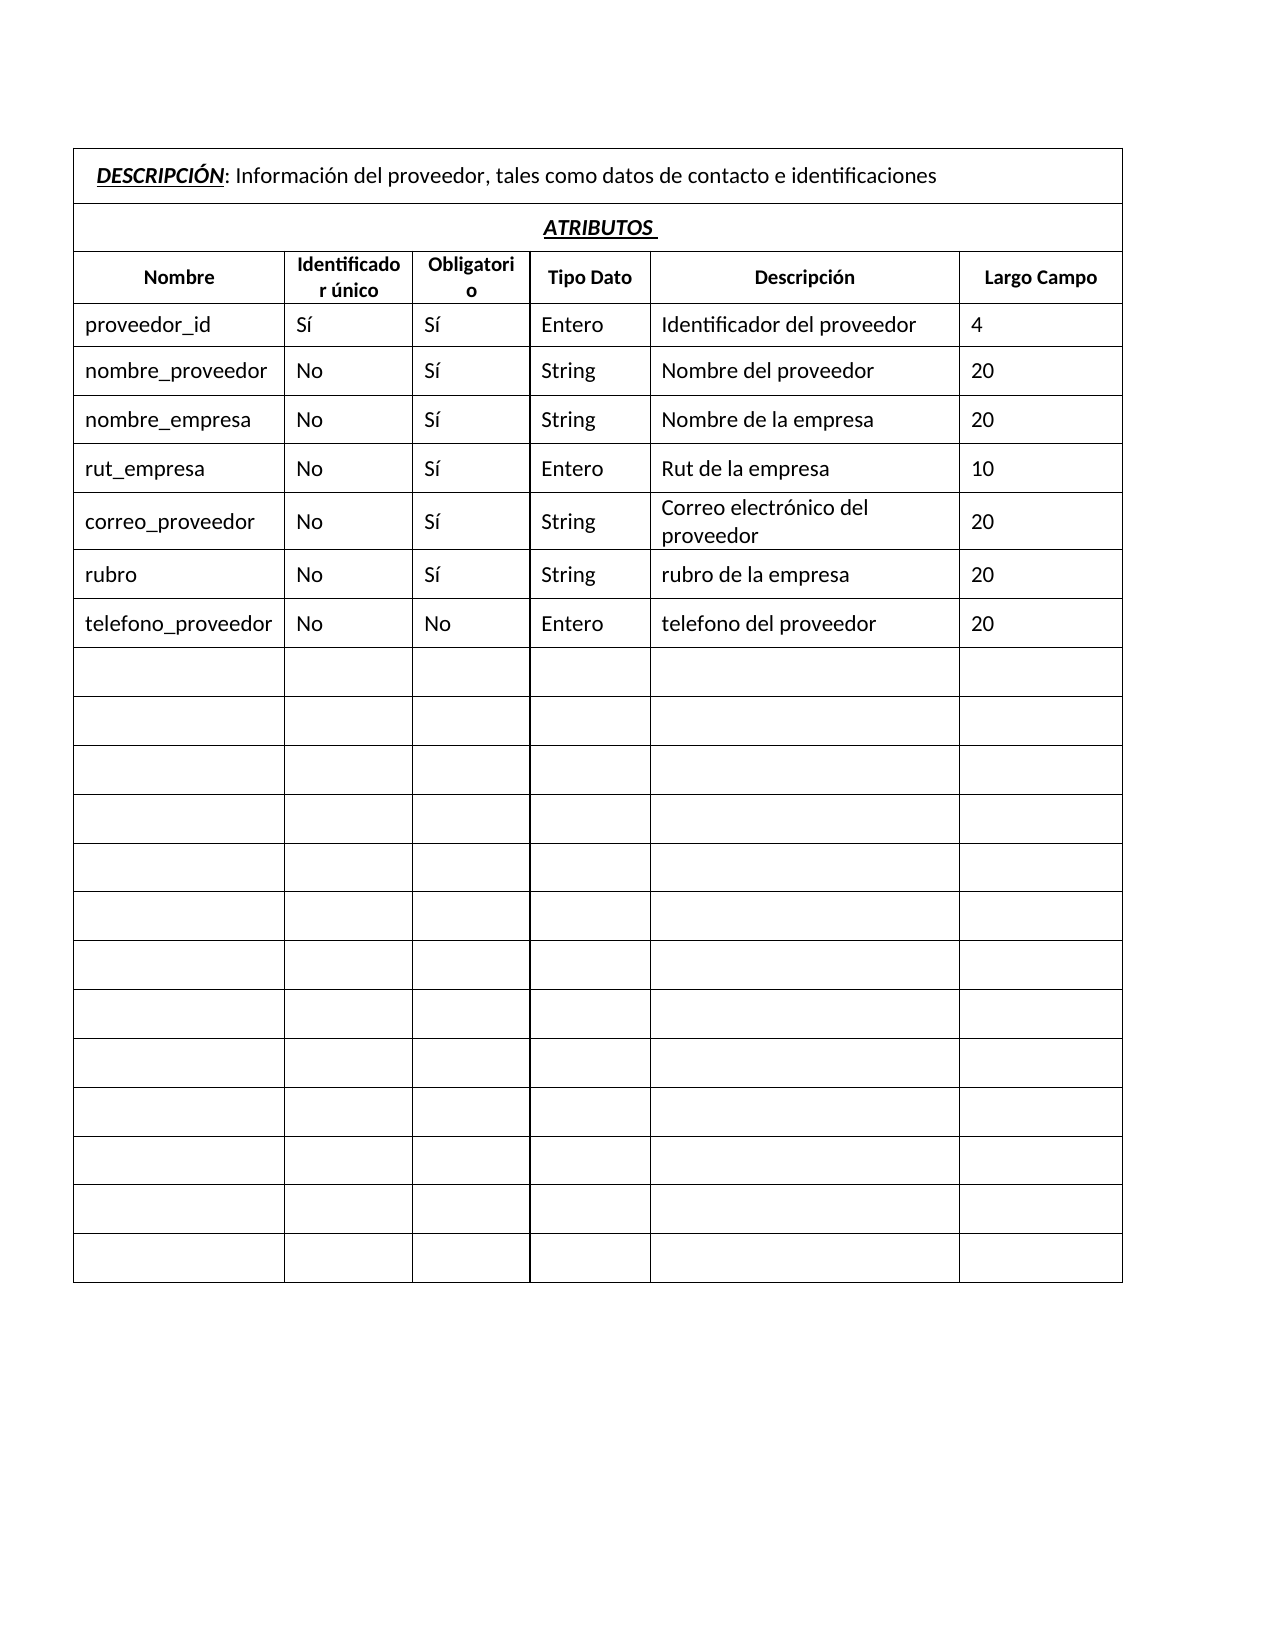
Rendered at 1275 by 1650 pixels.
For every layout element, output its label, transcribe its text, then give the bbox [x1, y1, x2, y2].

table_cell Descripción [651, 252, 959, 302]
table_cell [960, 697, 1122, 745]
table_cell telefono_proveedor [74, 599, 284, 647]
table_cell Largo Campo [960, 252, 1122, 302]
table_cell [74, 941, 284, 989]
table_cell [74, 1088, 284, 1136]
table_cell Sí [285, 304, 412, 346]
table_cell [531, 990, 650, 1038]
table_cell [960, 844, 1122, 891]
table_cell [531, 1234, 650, 1282]
table_cell [285, 941, 412, 989]
table_cell [413, 795, 529, 842]
table_cell [651, 844, 959, 891]
table_cell [74, 746, 284, 793]
table_cell [651, 648, 959, 696]
table_cell [960, 1185, 1122, 1233]
table_cell [285, 746, 412, 793]
table_cell [413, 746, 529, 793]
table_cell [960, 795, 1122, 842]
table_cell [413, 892, 529, 940]
table_cell ATRIBUTOS [74, 204, 1122, 251]
table_cell 10 [960, 444, 1122, 492]
table_cell telefono del proveedor [651, 599, 959, 647]
table_cell [651, 1039, 959, 1087]
table_cell [413, 697, 529, 745]
table_cell [413, 1088, 529, 1136]
table_cell [960, 1088, 1122, 1136]
table_cell [960, 990, 1122, 1038]
table_cell Sí [413, 304, 529, 346]
table_cell Sí [413, 493, 529, 549]
table_cell Nombre del proveedor [651, 347, 959, 394]
table_cell [531, 648, 650, 696]
table_cell rut_empresa [74, 444, 284, 492]
table_cell [651, 795, 959, 842]
table_cell 4 [960, 304, 1122, 346]
table_cell 20 [960, 599, 1122, 647]
table_cell Sí [413, 396, 529, 443]
table_cell [74, 1185, 284, 1233]
table_cell No [285, 550, 412, 598]
table_cell [413, 1137, 529, 1184]
table_cell [651, 892, 959, 940]
table_cell No [285, 599, 412, 647]
table_cell correo_proveedor [74, 493, 284, 549]
table_cell No [285, 396, 412, 443]
table_cell [960, 941, 1122, 989]
table_cell Entero [531, 444, 650, 492]
table_cell proveedor_id [74, 304, 284, 346]
table_cell DESCRIPCIÓN: Información del proveedor, tales como datos de contacto e identificaciones [74, 149, 1122, 203]
table_cell [960, 1039, 1122, 1087]
table_cell Entero [531, 599, 650, 647]
table_cell [285, 1234, 412, 1282]
table_cell Entero [531, 304, 650, 346]
table_cell [285, 1088, 412, 1136]
table_cell [651, 990, 959, 1038]
table_cell [413, 990, 529, 1038]
table_cell rubro [74, 550, 284, 598]
table_cell [651, 697, 959, 745]
table_cell No [285, 347, 412, 394]
table_cell [285, 697, 412, 745]
table_cell Nombre de la empresa [651, 396, 959, 443]
table_cell [531, 844, 650, 891]
table_cell String [531, 493, 650, 549]
table_cell [285, 795, 412, 842]
table_cell [960, 892, 1122, 940]
table_cell [285, 892, 412, 940]
table_cell [413, 1039, 529, 1087]
table_cell String [531, 396, 650, 443]
table_cell nombre_empresa [74, 396, 284, 443]
table_cell [651, 1088, 959, 1136]
table_cell [285, 1039, 412, 1087]
table_cell No [285, 444, 412, 492]
table_cell [285, 1185, 412, 1233]
table_cell Nombre [74, 252, 284, 302]
table_cell [531, 1137, 650, 1184]
table_cell String [531, 347, 650, 394]
table_cell [531, 1088, 650, 1136]
table_cell [531, 746, 650, 793]
table_cell nombre_proveedor [74, 347, 284, 394]
table_cell [74, 697, 284, 745]
table_cell [413, 648, 529, 696]
table_cell Sí [413, 550, 529, 598]
table_cell [531, 892, 650, 940]
table_cell [285, 990, 412, 1038]
table_cell 20 [960, 550, 1122, 598]
table_cell [413, 1234, 529, 1282]
table_cell [74, 1039, 284, 1087]
table_cell [651, 1185, 959, 1233]
table_cell [651, 1234, 959, 1282]
table_cell [285, 1137, 412, 1184]
table_cell [651, 746, 959, 793]
table_cell Identificador del proveedor [651, 304, 959, 346]
table_cell [74, 990, 284, 1038]
table_cell [531, 1185, 650, 1233]
table_cell rubro de la empresa [651, 550, 959, 598]
table_cell No [285, 493, 412, 549]
table_cell 20 [960, 347, 1122, 394]
table_cell [960, 1234, 1122, 1282]
table_cell Obligatorio [413, 252, 529, 302]
table_cell [531, 941, 650, 989]
table_cell [651, 1137, 959, 1184]
table_cell [531, 795, 650, 842]
table_cell [285, 648, 412, 696]
table_cell [960, 648, 1122, 696]
table_cell [413, 844, 529, 891]
table_cell [651, 941, 959, 989]
table_cell String [531, 550, 650, 598]
table_cell 20 [960, 493, 1122, 549]
table_cell Correo electrónico del proveedor [651, 493, 959, 549]
table_cell Sí [413, 347, 529, 394]
table_cell [413, 941, 529, 989]
table_cell [960, 1137, 1122, 1184]
table_cell Tipo Dato [531, 252, 650, 302]
table_cell [74, 795, 284, 842]
table_cell [531, 1039, 650, 1087]
table_cell [74, 648, 284, 696]
table_cell [960, 746, 1122, 793]
table_cell Sí [413, 444, 529, 492]
table_cell [74, 1234, 284, 1282]
table_cell [74, 892, 284, 940]
table_cell 20 [960, 396, 1122, 443]
table_cell [74, 844, 284, 891]
table_cell [74, 1137, 284, 1184]
table_cell No [413, 599, 529, 647]
table_cell Rut de la empresa [651, 444, 959, 492]
table_cell Identificador único [285, 252, 412, 302]
table_cell [531, 697, 650, 745]
table_cell [285, 844, 412, 891]
table_cell [413, 1185, 529, 1233]
